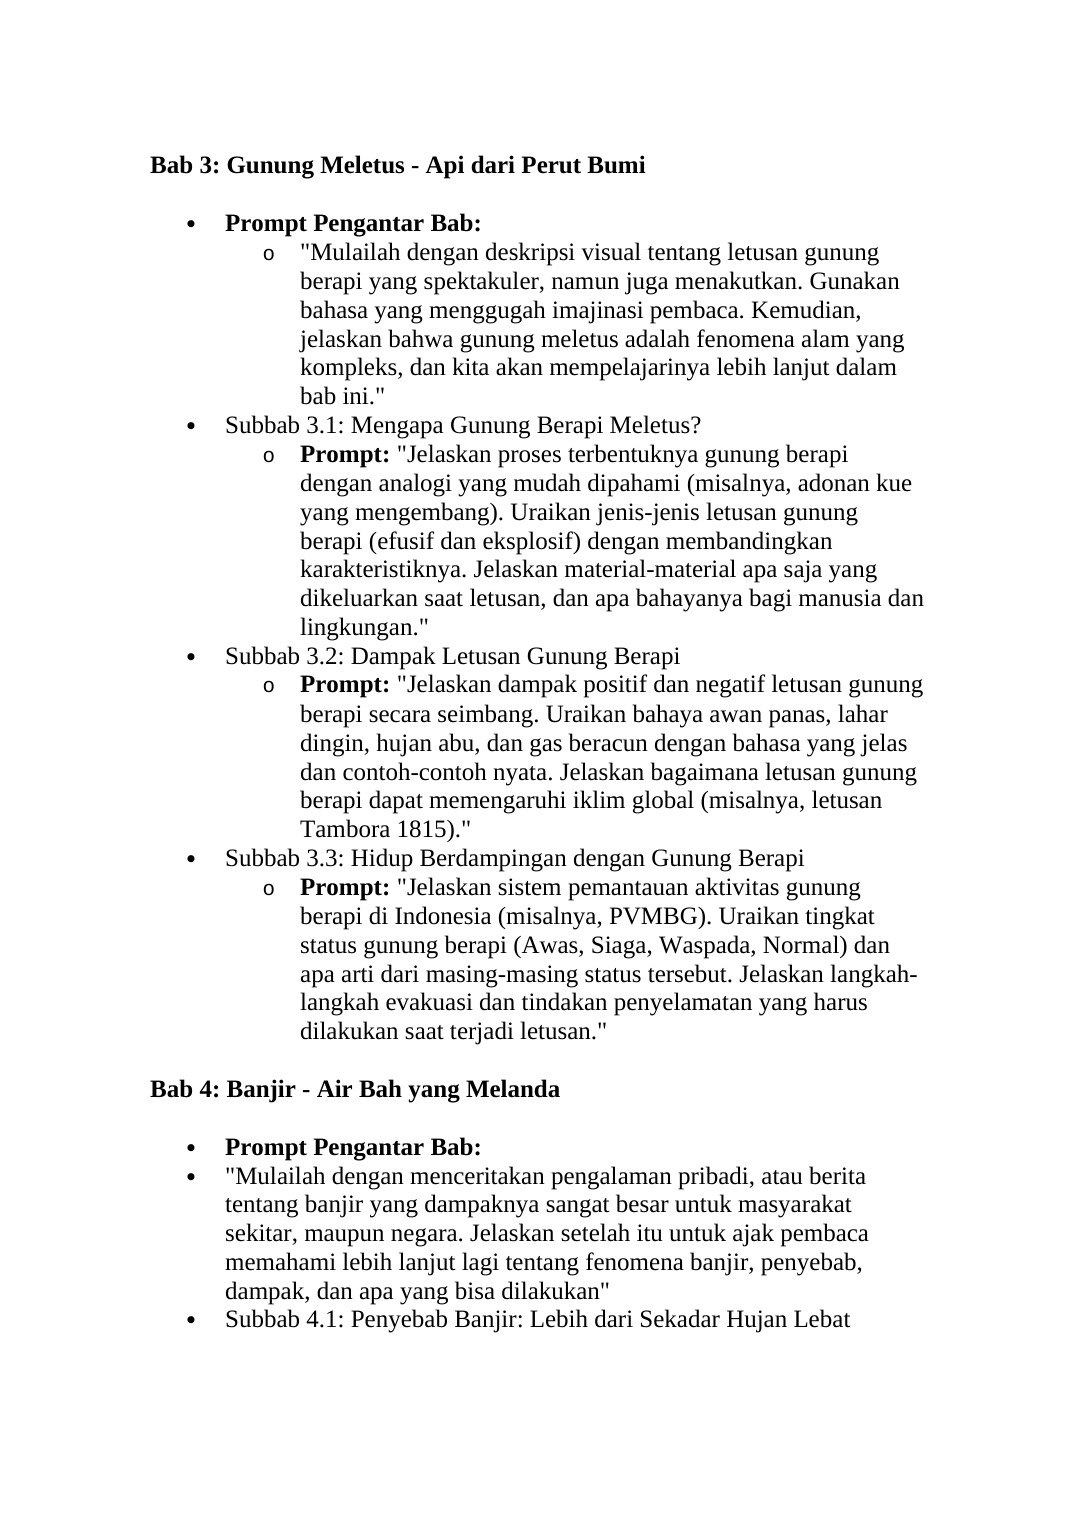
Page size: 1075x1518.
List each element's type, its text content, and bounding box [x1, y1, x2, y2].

list Prompt: "Jelaskan proses terbentuknya gunung berapi dengan analogi yang mudah dipahami (misalnya, adonan kue yang mengembang). Uraikan jenis-jenis letusan gunung berapi (efusif dan eksplosif) dengan membandingkan karakteristiknya. Jelaskan material-material apa saja yang dikeluarkan saat letusan, dan apa bahayanya bagi manusia dan lingkungan." [262, 439, 925, 641]
list "Mulailah dengan menceritakan pengalaman pribadi, atau berita tentang banjir yang dampaknya sangat besar untuk masyarakat sekitar, maupun negara. Jelaskan setelah itu untuk ajak pembaca memahami lebih lanjut lagi tentang fenomena banjir, penyebab, dampak, dan apa yang bisa dilakukan" [187, 1161, 925, 1304]
list Prompt: "Jelaskan dampak positif dan negatif letusan gunung berapi secara seimbang. Uraikan bahaya awan panas, lahar dingin, hujan abu, dan gas beracun dengan bahasa yang jelas dan contoh-contoh nyata. Jelaskan bagaimana letusan gunung berapi dapat memengaruhi iklim global (misalnya, letusan Tambora 1815)." [262, 669, 925, 843]
list Prompt Pengantar Bab: [187, 1132, 925, 1161]
text Bab 3: Gunung Meletus - Api dari Perut Bumi [150, 150, 925, 179]
list Subbab 4.1: Penyebab Banjir: Lebih dari Sekadar Hujan Lebat [187, 1304, 925, 1333]
list Subbab 3.2: Dampak Letusan Gunung Berapi [187, 641, 925, 669]
list "Mulailah dengan deskripsi visual tentang letusan gunung berapi yang spektakuler, namun juga menakutkan. Gunakan bahasa yang menggugah imajinasi pembaca. Kemudian, jelaskan bahwa gunung meletus adalah fenomena alam yang kompleks, dan kita akan mempelajarinya lebih lanjut dalam bab ini." [262, 237, 925, 410]
list Subbab 3.3: Hidup Berdampingan dengan Gunung Berapi [187, 843, 925, 872]
list Prompt: "Jelaskan sistem pemantauan aktivitas gunung berapi di Indonesia (misalnya, PVMBG). Uraikan tingkat status gunung berapi (Awas, Siaga, Waspada, Normal) dan apa arti dari masing-masing status tersebut. Jelaskan langkah-langkah evakuasi dan tindakan penyelamatan yang harus dilakukan saat terjadi letusan." [262, 872, 925, 1045]
list Subbab 3.1: Mengapa Gunung Berapi Meletus? [187, 410, 925, 439]
text Bab 4: Banjir - Air Bah yang Melanda [150, 1074, 925, 1103]
list Prompt Pengantar Bab: [187, 208, 925, 237]
